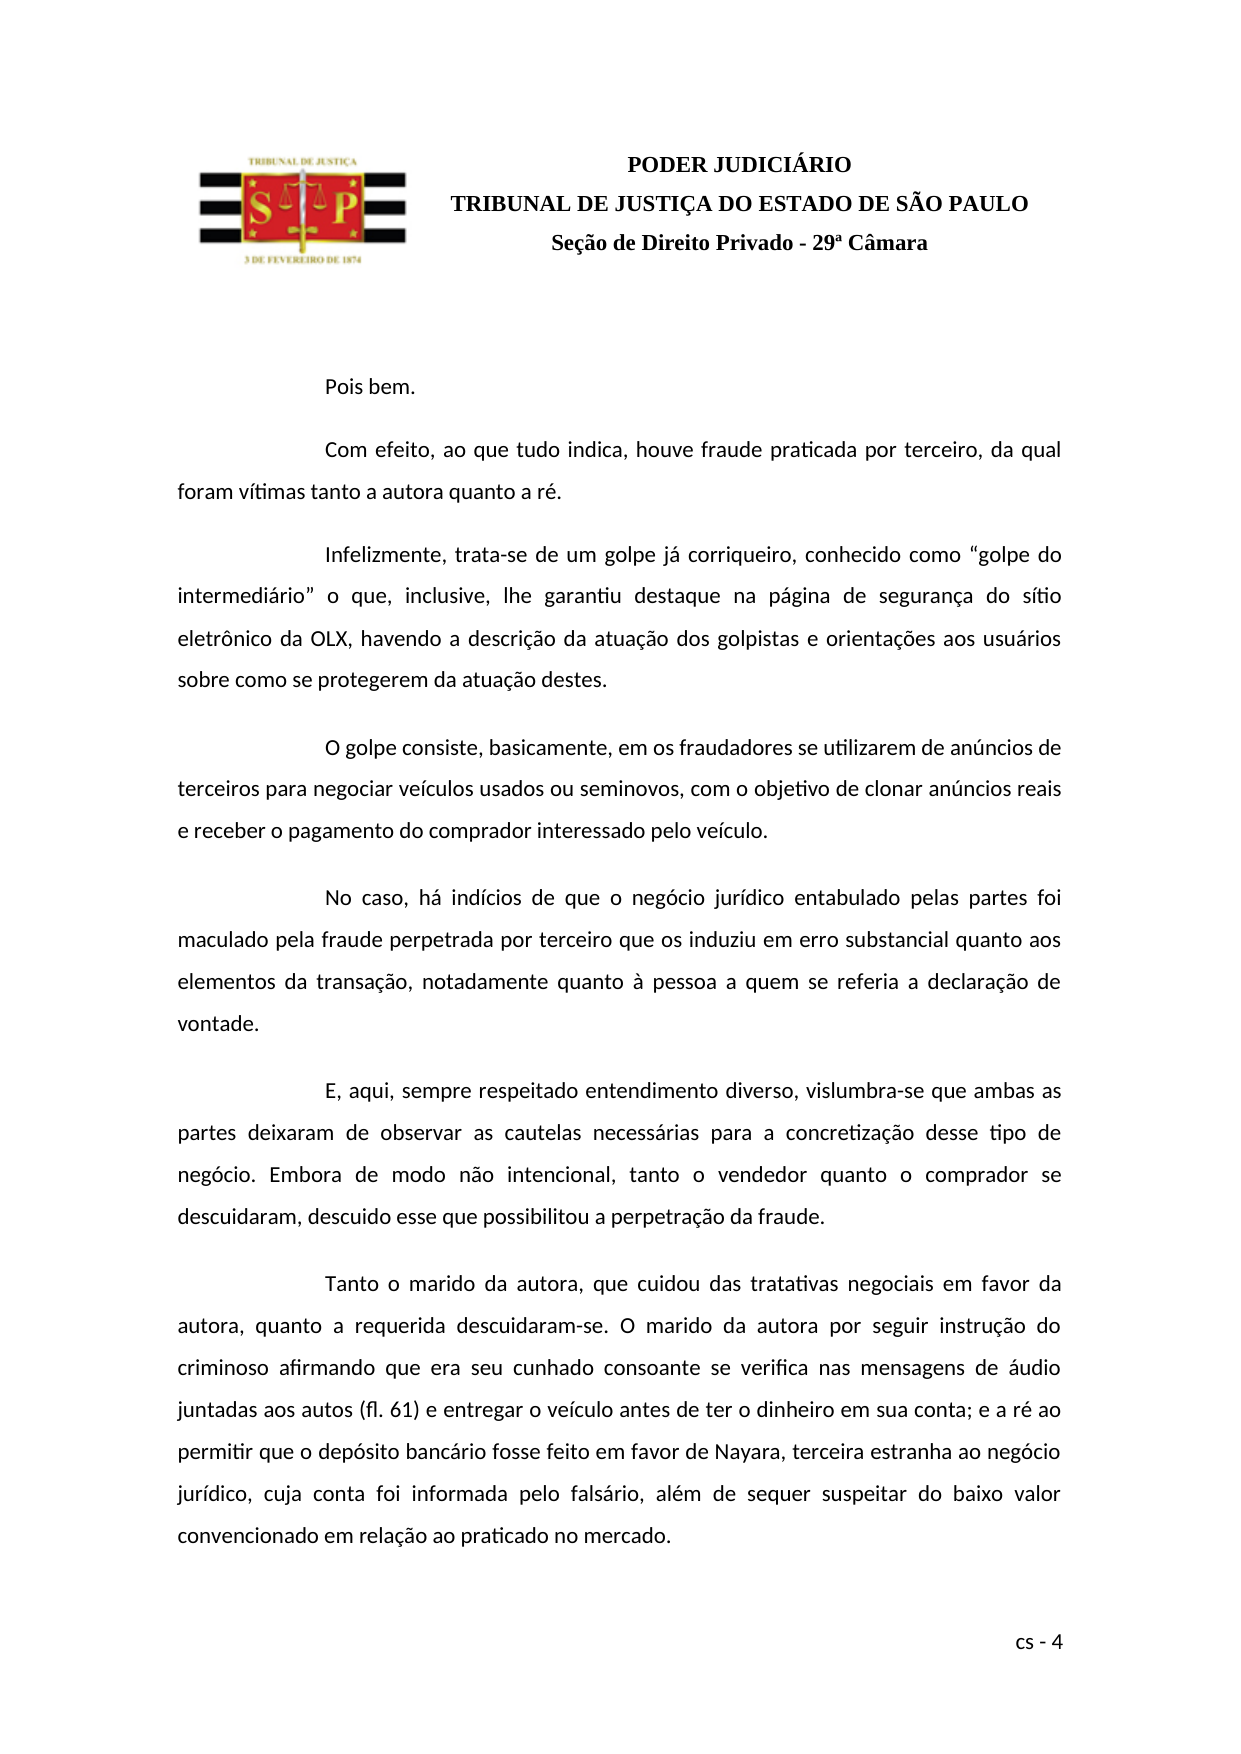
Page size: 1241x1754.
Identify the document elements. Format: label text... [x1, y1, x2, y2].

text No caso, há indícios de que o negócio jurídico entabulado pelas partes foi maculado pela fraude perpetrada por terceiro que os induziu em erro substancial quanto aos elementos da transação, notadamente quanto à pessoa a quem se referia a declaração de vontade. [177, 883, 1063, 1037]
picture [185, 143, 421, 279]
text E, aqui, sempre respeitado entendimento diverso, vislumbra-se que ambas as partes deixaram de observar as cautelas necessárias para a concretização desse tipo de negócio. Embora de modo não intencional, tanto o vendedor quanto o comprador se descuidaram, descuido esse que possibilitou a perpetração da fraude. [177, 1076, 1063, 1230]
text Pois bem. [177, 372, 1063, 400]
text Com efeito, ao que tudo indica, houve fraude praticada por terceiro, da qual foram vítimas tanto a autora quanto a ré. [177, 435, 1063, 505]
text Tanto o marido da autora, que cuidou das tratativas negociais em favor da autora, quanto a requerida descuidaram-se. O marido da autora por seguir instrução do criminoso afirmando que era seu cunhado consoante se verifica nas mensagens de áudio juntadas aos autos (fl. 61) e entregar o veículo antes de ter o dinheiro em sua conta; e a ré ao permitir que o depósito bancário fosse feito em favor de Nayara, terceira estranha ao negócio jurídico, cuja conta foi informada pelo falsário, além de sequer suspeitar do baixo valor convencionado em relação ao praticado no mercado. [177, 1269, 1063, 1549]
text O golpe consiste, basicamente, em os fraudadores se utilizarem de anúncios de terceiros para negociar veículos usados ou seminovos, com o objetivo de clonar anúncios reais e receber o pagamento do comprador interessado pelo veículo. [177, 733, 1063, 844]
text Infelizmente, trata-se de um golpe já corriqueiro, conhecido como “golpe do intermediário” o que, inclusive, lhe garantiu destaque na página de segurança do sítio eletrônico da OLX, havendo a descrição da atuação dos golpistas e orientações aos usuários sobre como se protegerem da atuação destes. [177, 540, 1063, 694]
